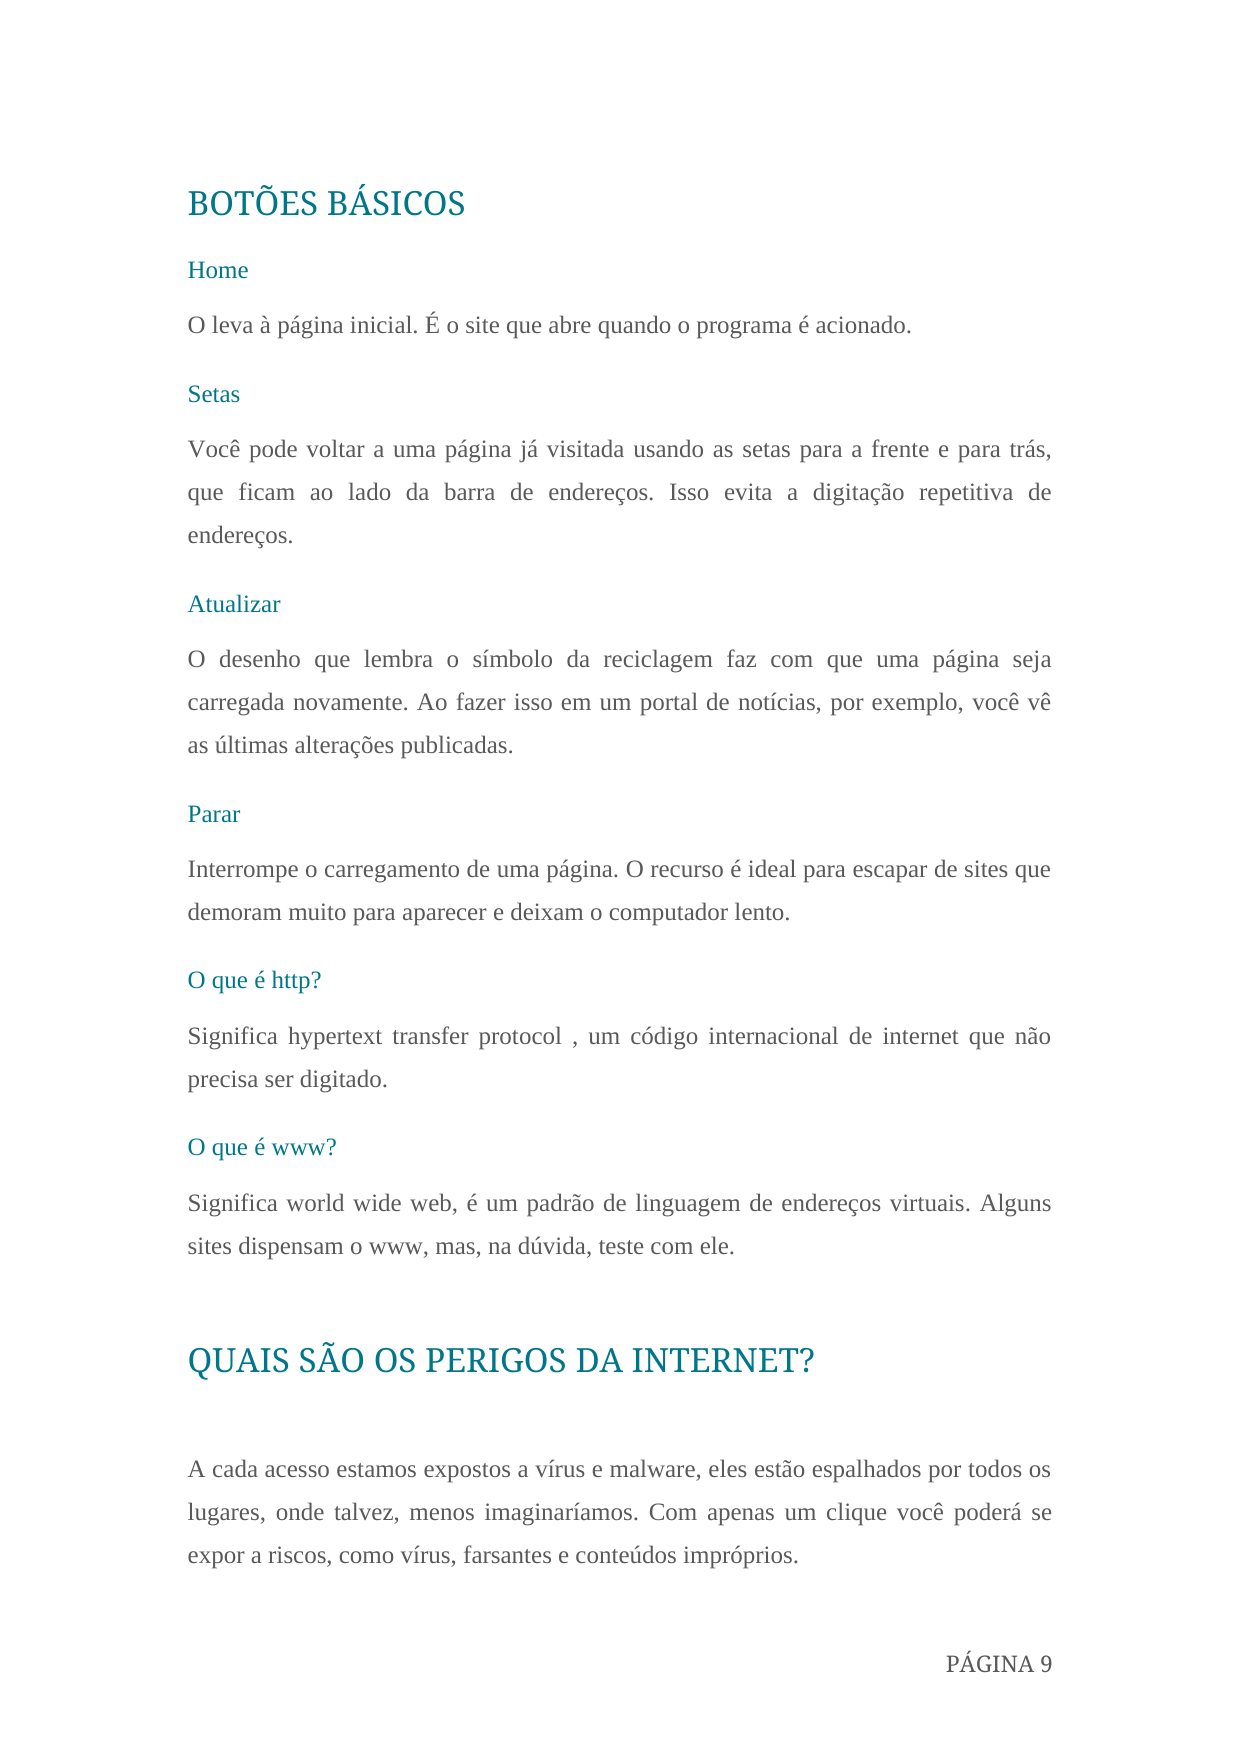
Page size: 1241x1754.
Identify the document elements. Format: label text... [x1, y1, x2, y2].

subtitle Home [187, 255, 1053, 284]
subtitle Atualizar [187, 589, 1053, 617]
text O leva à página inicial. É o site que abre quando o programa é acionado. [187, 311, 1053, 339]
text A cada acesso estamos expostos a vírus e malware, eles estão espalhados por todos os lugares, onde talvez, menos imaginaríamos. Com apenas um clique você poderá se expor a riscos, como vírus, farsantes e conteúdos impróprios. [187, 1454, 1053, 1569]
text Significa world wide web, é um padrão de linguagem de endereços virtuais. Alguns sites dispensam o www, mas, na dúvida, teste com ele. [187, 1188, 1053, 1260]
subtitle O que é www? [187, 1132, 1053, 1161]
text Interrompe o carregamento de uma página. O recurso é ideal para escapar de sites que demoram muito para aparecer e deixam o computador lento. [187, 854, 1053, 926]
subtitle BOTÕES BÁSICOS [187, 180, 1053, 225]
subtitle Parar [187, 799, 1053, 827]
subtitle O que é http? [187, 966, 1053, 994]
text O desenho que lembra o símbolo da reciclagem faz com que uma página seja carregada novamente. Ao fazer isso em um portal de notícias, por exemplo, você vê as últimas alterações publicadas. [187, 644, 1053, 759]
text Você pode voltar a uma página já visitada usando as setas para a frente e para trás, que ficam ao lado da barra de endereços. Isso evita a digitação repetitiva de endereços. [187, 434, 1053, 549]
subtitle QUAIS SÃO OS PERIGOS DA INTERNET? [187, 1337, 1053, 1382]
subtitle Setas [187, 379, 1053, 407]
text Significa hypertext transfer protocol , um código internacional de internet que não precisa ser digitado. [187, 1021, 1053, 1093]
